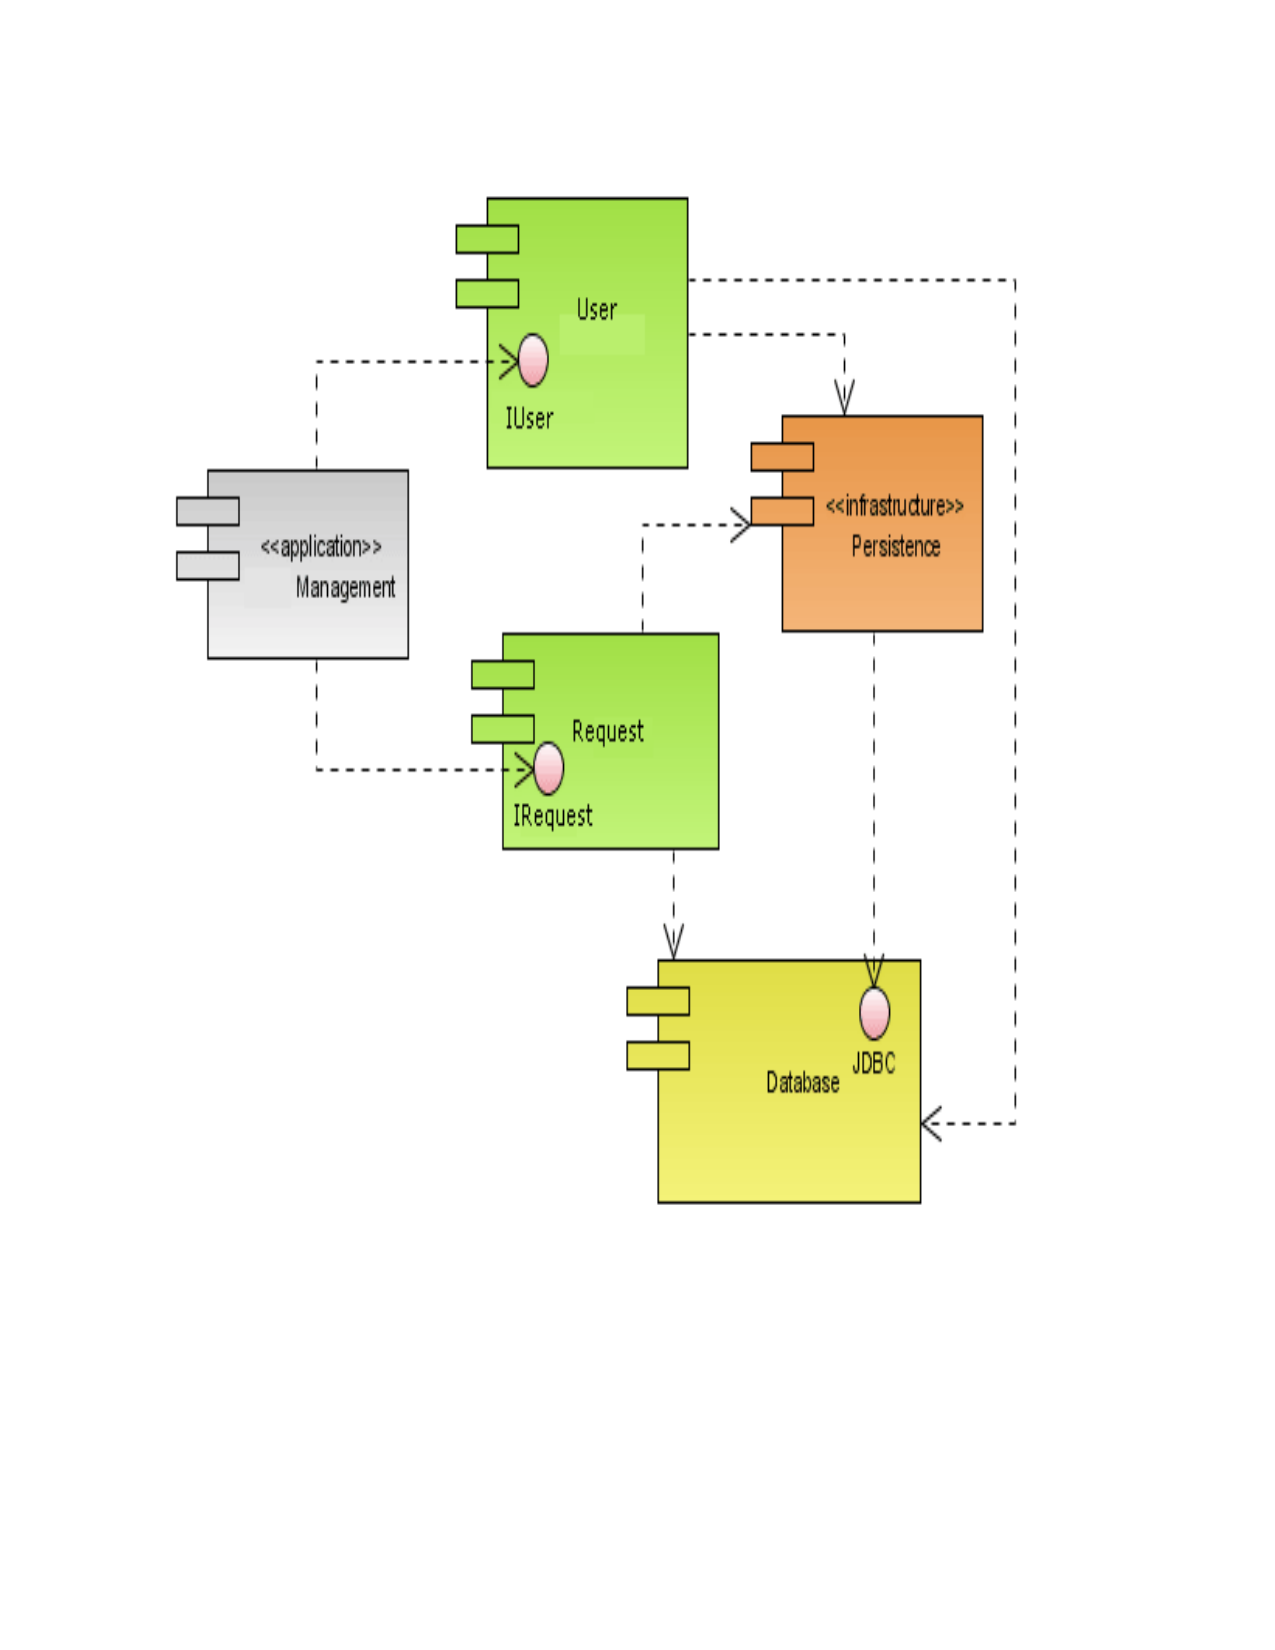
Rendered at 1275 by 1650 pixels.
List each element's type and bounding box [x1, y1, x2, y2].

picture [150, 150, 1035, 1224]
